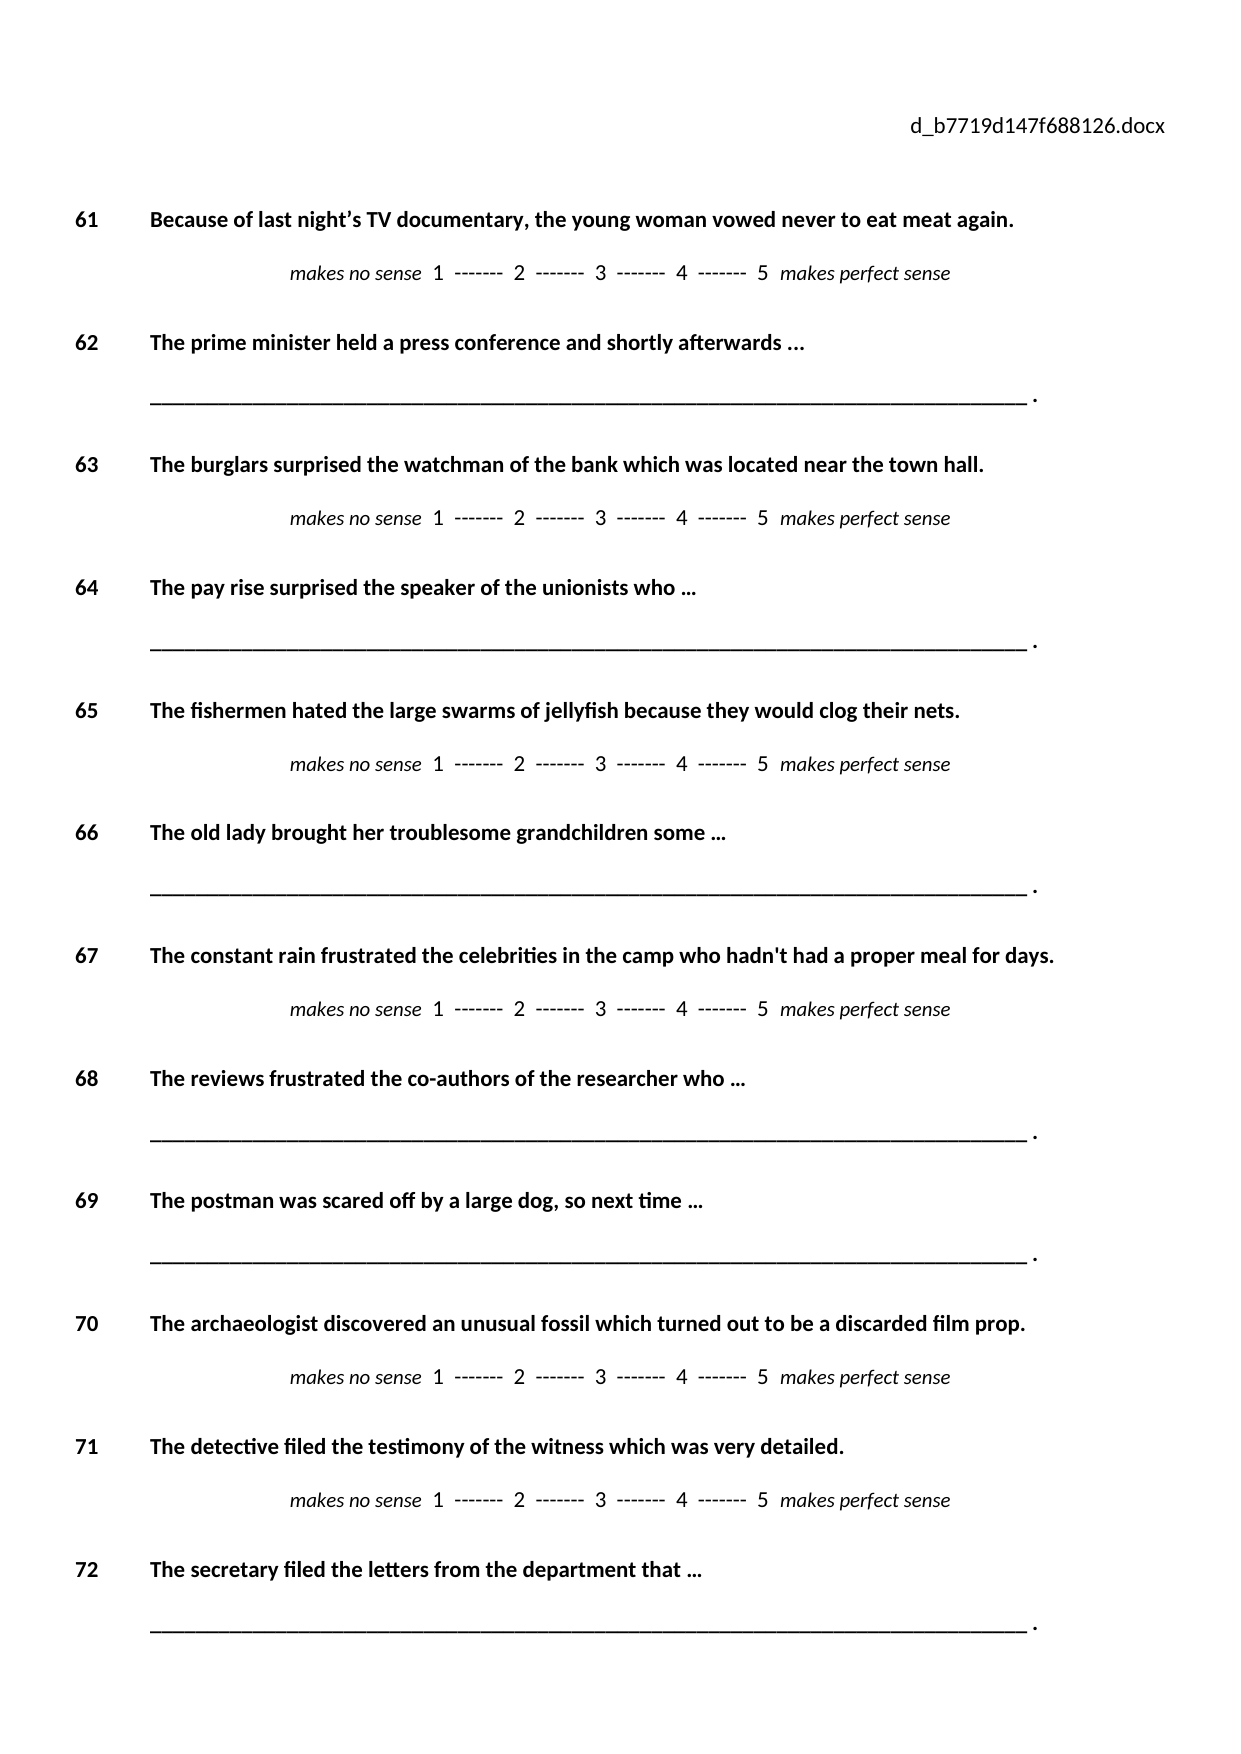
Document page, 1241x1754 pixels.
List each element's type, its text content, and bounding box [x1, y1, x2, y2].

text 64 The pay rise surprised the speaker of the unionists who … [75, 573, 1165, 601]
text makes no sense 1 ------- 2 ------- 3 ------- 4 ------- 5 makes perfect sense [75, 503, 1165, 531]
text _____________________________________________________________________________ . [75, 1608, 1165, 1636]
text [75, 1485, 1165, 1513]
text 72 The secretary filed the letters from the department that … [75, 1555, 1165, 1583]
text makes no sense 1 ------- 2 ------- 3 ------- 4 ------- 5 makes perfect sense [75, 1362, 1165, 1390]
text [75, 258, 1165, 286]
text 61 Because of last night’s TV documentary, the young woman vowed never to eat meat again. [75, 205, 1165, 233]
text 68 The reviews frustrated the co-authors of the researcher who … [75, 1064, 1165, 1092]
text 63 The burglars surprised the watchman of the bank which was located near the town hall. [75, 450, 1165, 478]
text 66 The old lady brought her troublesome grandchildren some … [75, 818, 1165, 846]
text _____________________________________________________________________________ . [75, 381, 1165, 409]
text 62 The prime minister held a press conference and shortly afterwards ... [75, 328, 1165, 356]
text 71 The detective filed the testimony of the witness which was very detailed. [75, 1432, 1165, 1460]
text _____________________________________________________________________________ . [75, 1239, 1165, 1268]
text makes no sense 1 ------- 2 ------- 3 ------- 4 ------- 5 makes perfect sense [75, 749, 1165, 777]
text _____________________________________________________________________________ . [75, 1117, 1165, 1145]
text _____________________________________________________________________________ . [75, 871, 1165, 899]
text _____________________________________________________________________________ . [75, 626, 1165, 654]
text 70 The archaeologist discovered an unusual fossil which turned out to be a discarded film prop. [75, 1309, 1165, 1337]
text makes no sense 1 ------- 2 ------- 3 ------- 4 ------- 5 makes perfect sense [75, 994, 1165, 1022]
text 69 The postman was scared off by a large dog, so next time … [75, 1187, 1165, 1214]
text 67 The constant rain frustrated the celebrities in the camp who hadn't had a proper meal for days. [75, 941, 1165, 969]
text 65 The fishermen hated the large swarms of jellyfish because they would clog their nets. [75, 696, 1165, 724]
